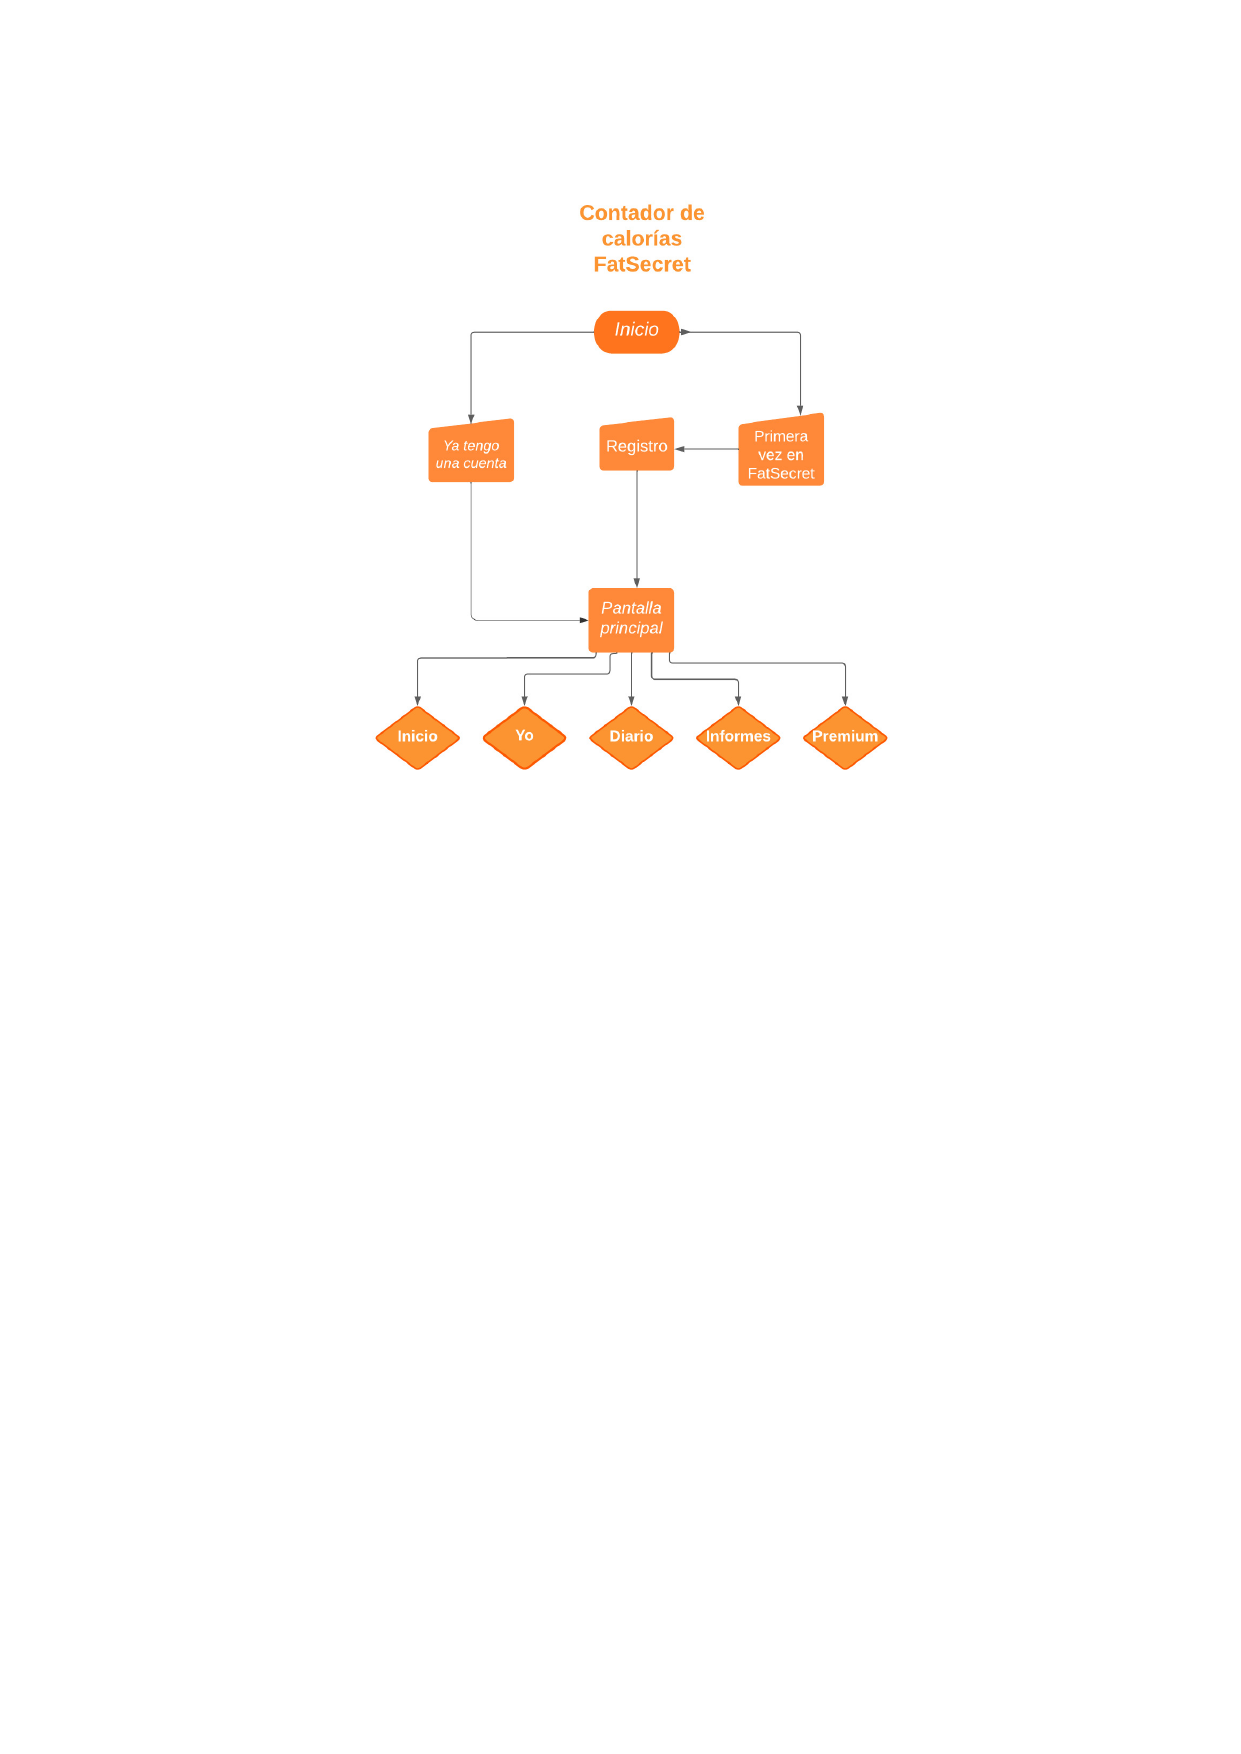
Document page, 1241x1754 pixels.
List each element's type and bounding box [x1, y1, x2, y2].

picture [150, 150, 1091, 877]
